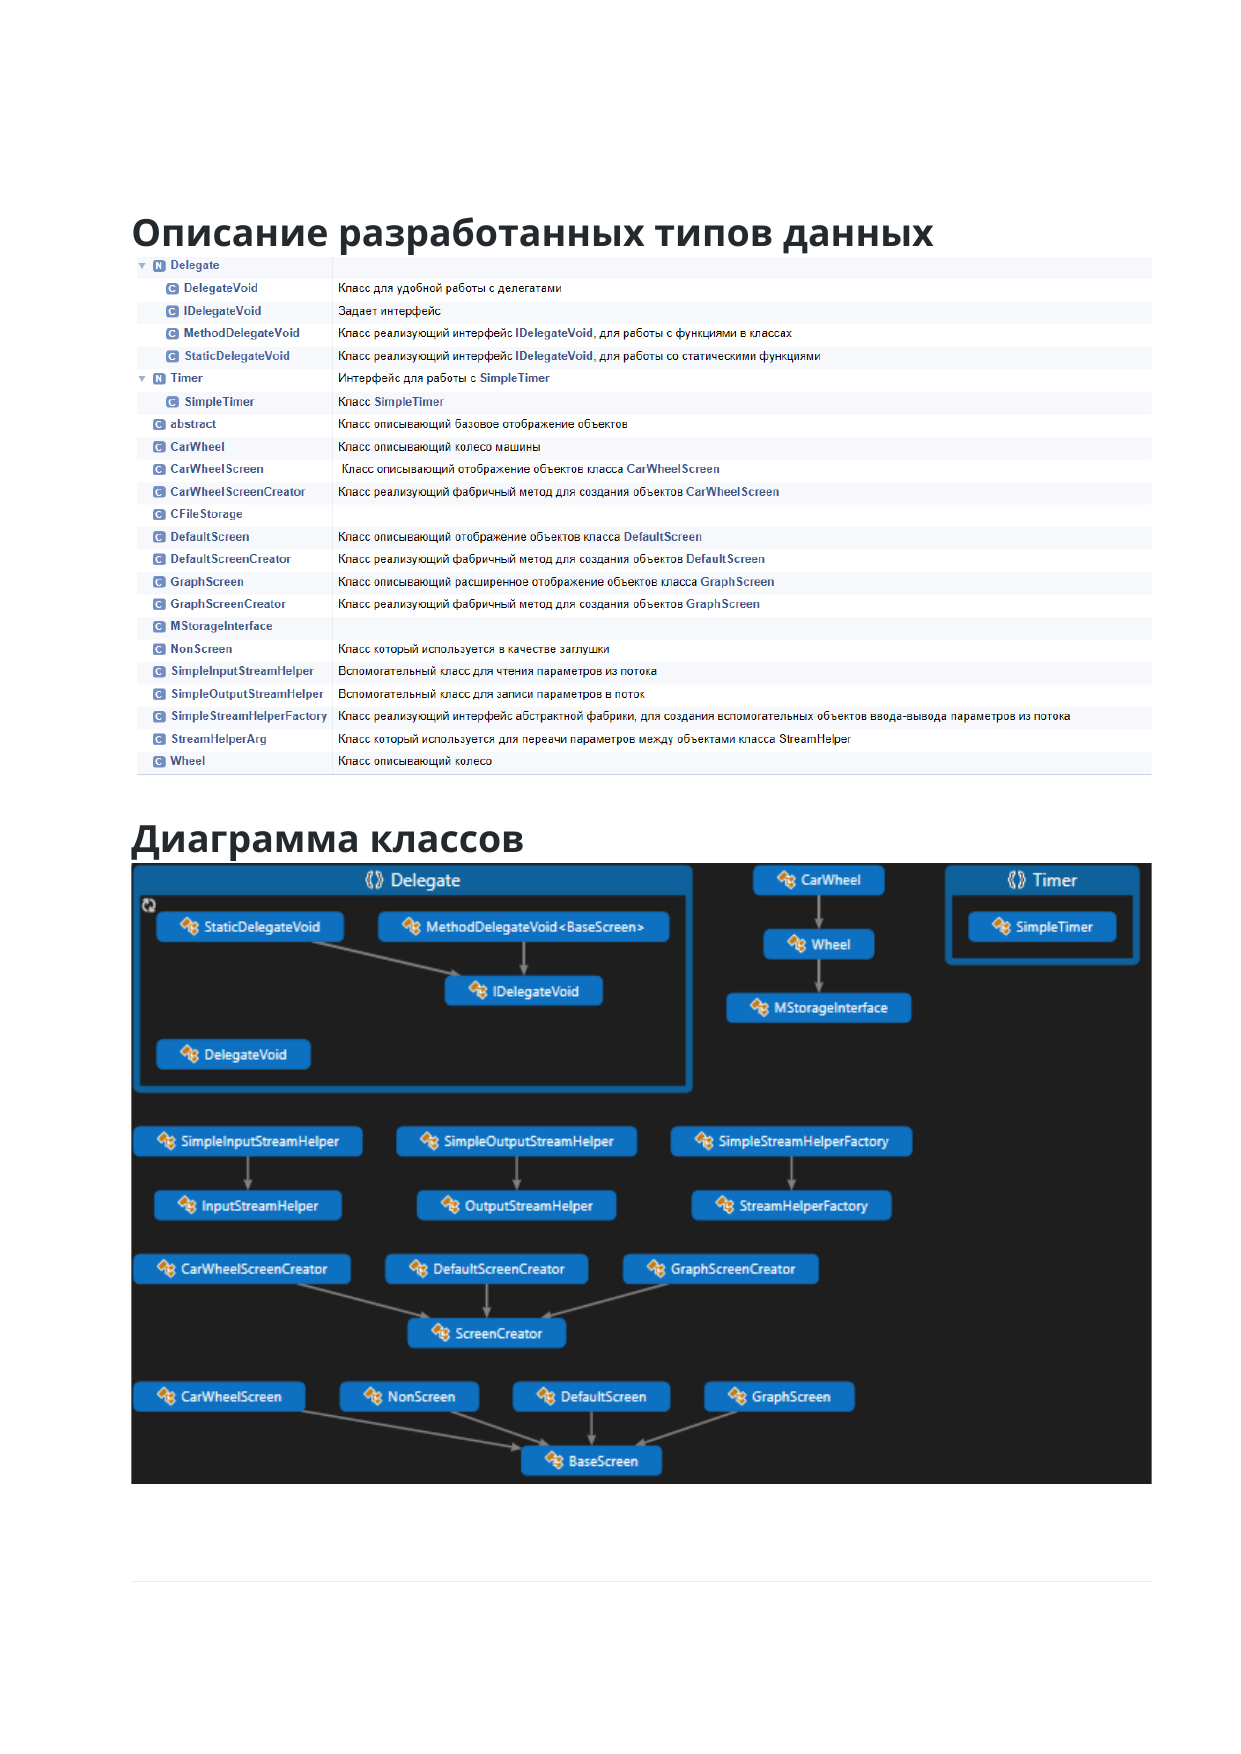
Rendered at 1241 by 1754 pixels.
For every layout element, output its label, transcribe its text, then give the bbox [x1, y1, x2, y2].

picture [131, 257, 1152, 775]
picture [131, 863, 1152, 1484]
text Описание разработанных типов данных [131, 207, 1152, 257]
text Диаграмма классов [131, 812, 1152, 863]
